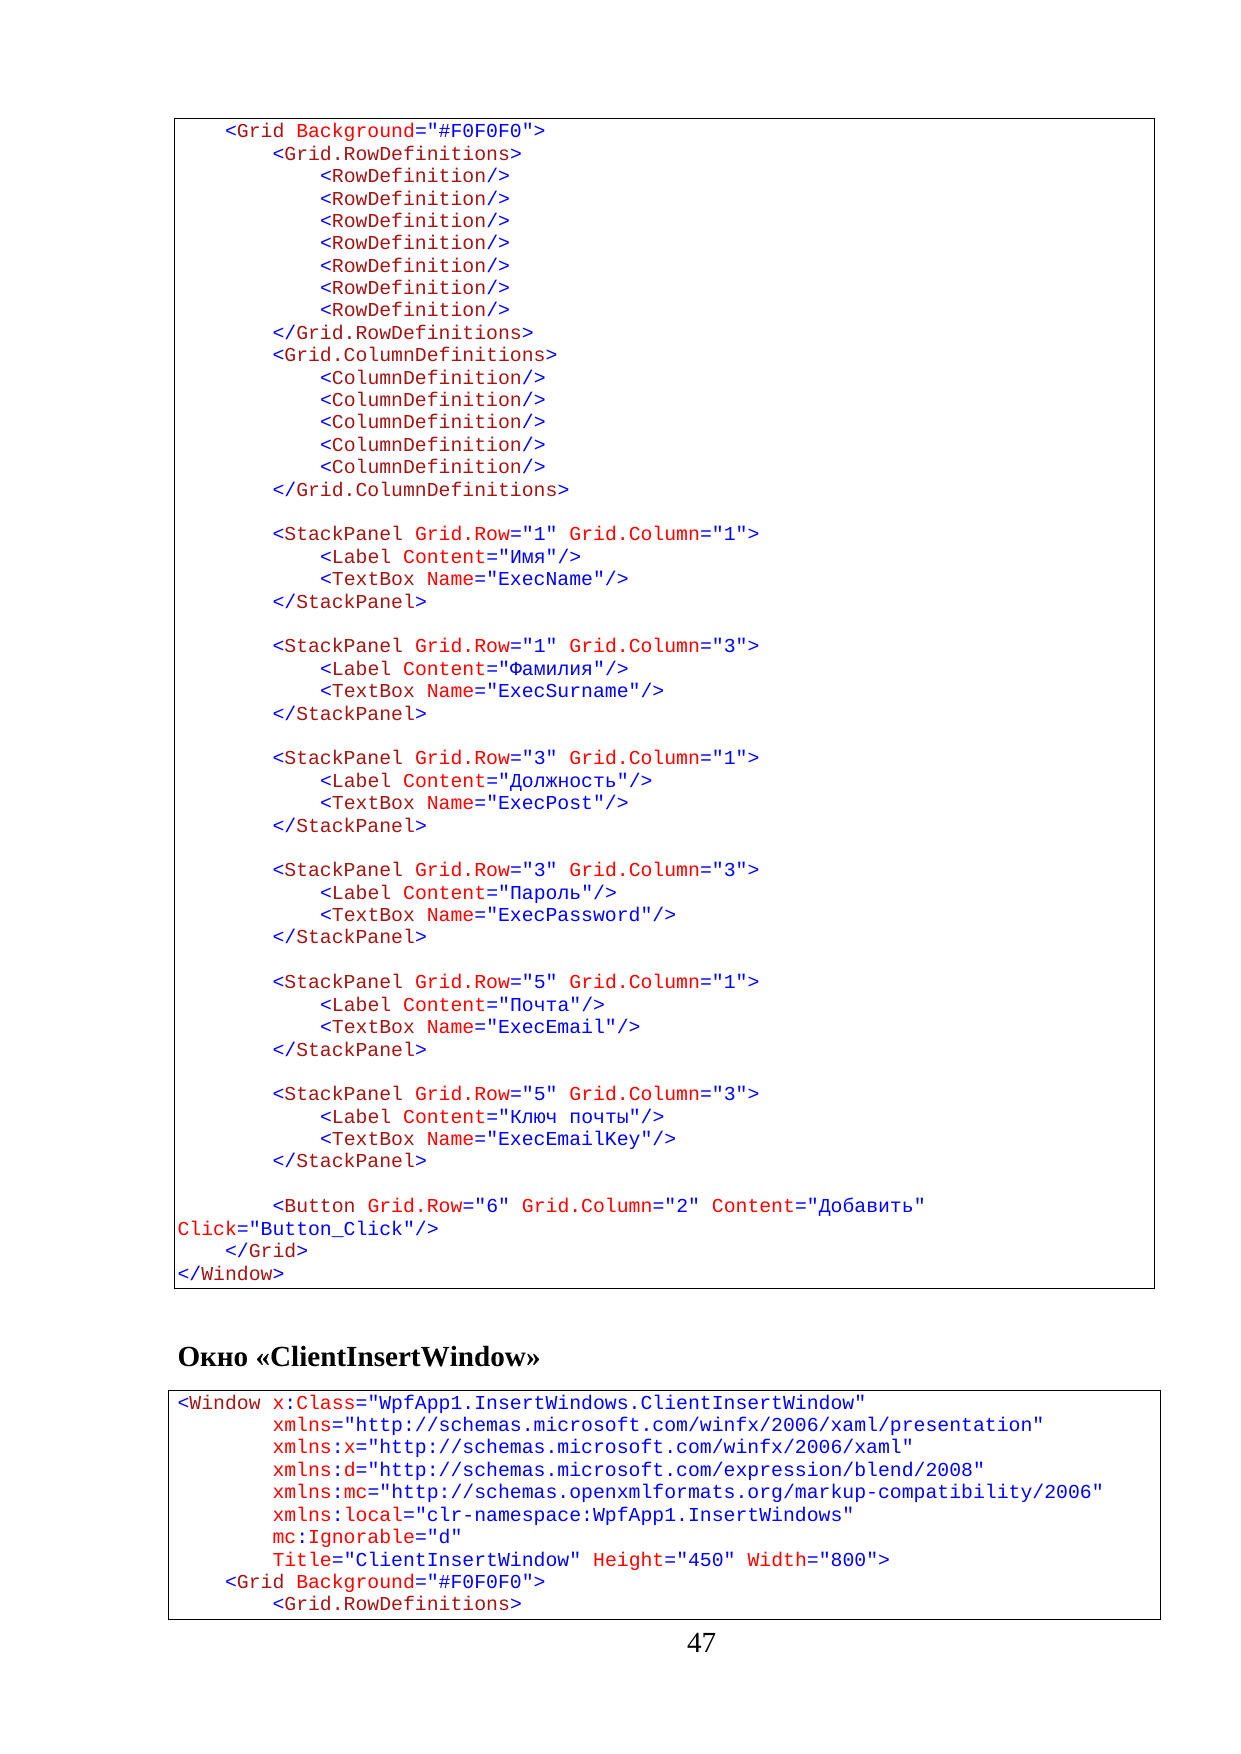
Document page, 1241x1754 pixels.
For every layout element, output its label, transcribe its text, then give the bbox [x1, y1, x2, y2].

text <ColumnDefinition/> [177, 390, 1152, 412]
text Окно «ClientInsertWindow» [177, 1339, 1152, 1373]
text <TextBox Name="ExecName"/> [177, 569, 1152, 592]
text </StackPanel> [177, 816, 1152, 838]
text xmlns:d="http://schemas.microsoft.com/expression/blend/2008" [177, 1460, 1152, 1482]
text <Grid.ColumnDefinitions> [177, 345, 1152, 368]
text <StackPanel Grid.Row="3" Grid.Column="3"> [177, 860, 1152, 883]
text <TextBox Name="ExecSurname"/> [177, 681, 1152, 703]
text </Grid.RowDefinitions> [177, 323, 1152, 345]
text <Label Content="Пароль"/> [177, 883, 1152, 905]
text <Label Content="Должность"/> [177, 771, 1152, 793]
text <RowDefinition/> [177, 166, 1152, 188]
text <Label Content="Почта"/> [177, 995, 1152, 1017]
text <StackPanel Grid.Row="1" Grid.Column="3"> [177, 636, 1152, 659]
text <Label Content="Ключ почты"/> [177, 1107, 1152, 1129]
text </StackPanel> [177, 592, 1152, 614]
text <Grid.RowDefinitions> [177, 144, 1152, 166]
text <RowDefinition/> [177, 300, 1152, 323]
text <Window x:Class="WpfApp1.InsertWindows.ClientInsertWindow" [169, 1391, 1160, 1415]
text <Label Content="Фамилия"/> [177, 659, 1152, 681]
text xmlns:local="clr-namespace:WpfApp1.InsertWindows" [177, 1505, 1152, 1527]
text <StackPanel Grid.Row="1" Grid.Column="1"> [177, 524, 1152, 547]
text <Grid Background="#F0F0F0"> [177, 1572, 1152, 1591]
text </Grid> [177, 1241, 1152, 1260]
text <ColumnDefinition/> [177, 457, 1152, 479]
text <Grid.RowDefinitions> [169, 1591, 1160, 1619]
text <Button Grid.Row="6" Grid.Column="2" Content="Добавить" Click="Button_Click"/> [177, 1196, 1152, 1241]
text <ColumnDefinition/> [177, 368, 1152, 390]
text <Label Content="Имя"/> [177, 547, 1152, 569]
text <RowDefinition/> [177, 211, 1152, 233]
text <StackPanel Grid.Row="5" Grid.Column="1"> [177, 972, 1152, 995]
text <TextBox Name="ExecPassword"/> [177, 905, 1152, 927]
text <RowDefinition/> [177, 188, 1152, 211]
text <ColumnDefinition/> [177, 435, 1152, 457]
text mc:Ignorable="d" [177, 1527, 1152, 1549]
text </StackPanel> [177, 1151, 1152, 1174]
text xmlns:mc="http://schemas.openxmlformats.org/markup-compatibility/2006" [177, 1482, 1152, 1505]
text <StackPanel Grid.Row="5" Grid.Column="3"> [177, 1084, 1152, 1107]
text <RowDefinition/> [177, 278, 1152, 300]
text </StackPanel> [177, 703, 1152, 726]
text </StackPanel> [177, 927, 1152, 950]
text <ColumnDefinition/> [177, 412, 1152, 435]
text <TextBox Name="ExecEmail"/> [177, 1017, 1152, 1039]
text xmlns:x="http://schemas.microsoft.com/winfx/2006/xaml" [177, 1437, 1152, 1460]
text xmlns="http://schemas.microsoft.com/winfx/2006/xaml/presentation" [177, 1415, 1152, 1437]
text </Grid.ColumnDefinitions> [177, 479, 1152, 502]
text <StackPanel Grid.Row="3" Grid.Column="1"> [177, 748, 1152, 771]
text <RowDefinition/> [177, 233, 1152, 256]
text </StackPanel> [177, 1039, 1152, 1062]
text <TextBox Name="ExecEmailKey"/> [177, 1129, 1152, 1151]
text <Grid Background="#F0F0F0"> [175, 119, 1154, 144]
text <TextBox Name="ExecPost"/> [177, 793, 1152, 816]
text </Window> [175, 1260, 1154, 1288]
text <RowDefinition/> [177, 256, 1152, 278]
text Title="ClientInsertWindow" Height="450" Width="800"> [177, 1549, 1152, 1572]
